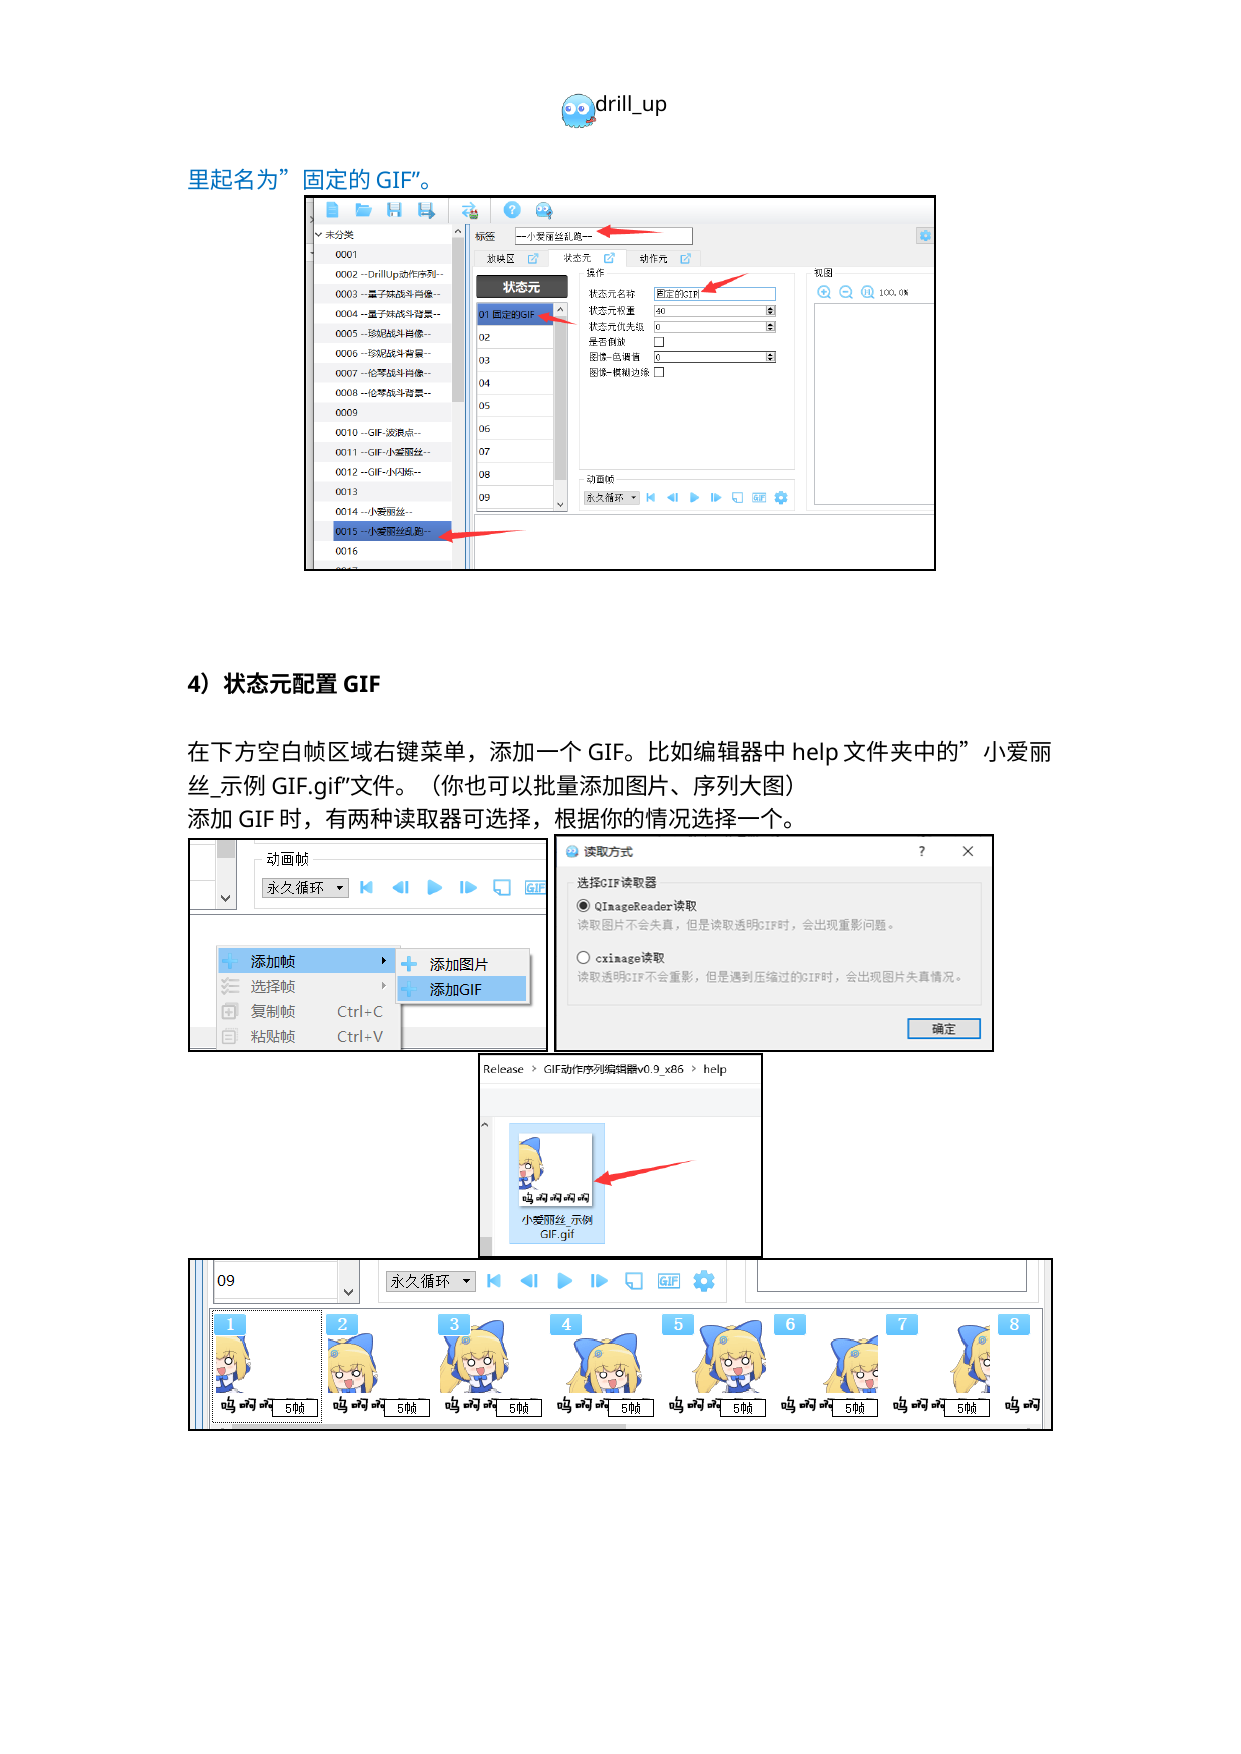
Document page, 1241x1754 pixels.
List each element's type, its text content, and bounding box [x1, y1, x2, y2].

picture [190, 840, 546, 1050]
text 在下方空白帧区域右键菜单，添加一个GIF。比如编辑器中help文件夹中的”小爱丽丝_示例GIF.gif”文件。（你也可以批量添加图片、序列大图） [187, 734, 1053, 801]
text 添加GIF时，有两种读取器可选择，根据你的情况选择一个。 [187, 801, 1053, 834]
picture [306, 198, 934, 569]
picture [480, 1055, 761, 1256]
picture [556, 836, 992, 1050]
subtitle 4）状态元配置GIF [187, 650, 1053, 715]
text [187, 162, 1053, 195]
picture [190, 1260, 1051, 1429]
picture [556, 88, 597, 130]
